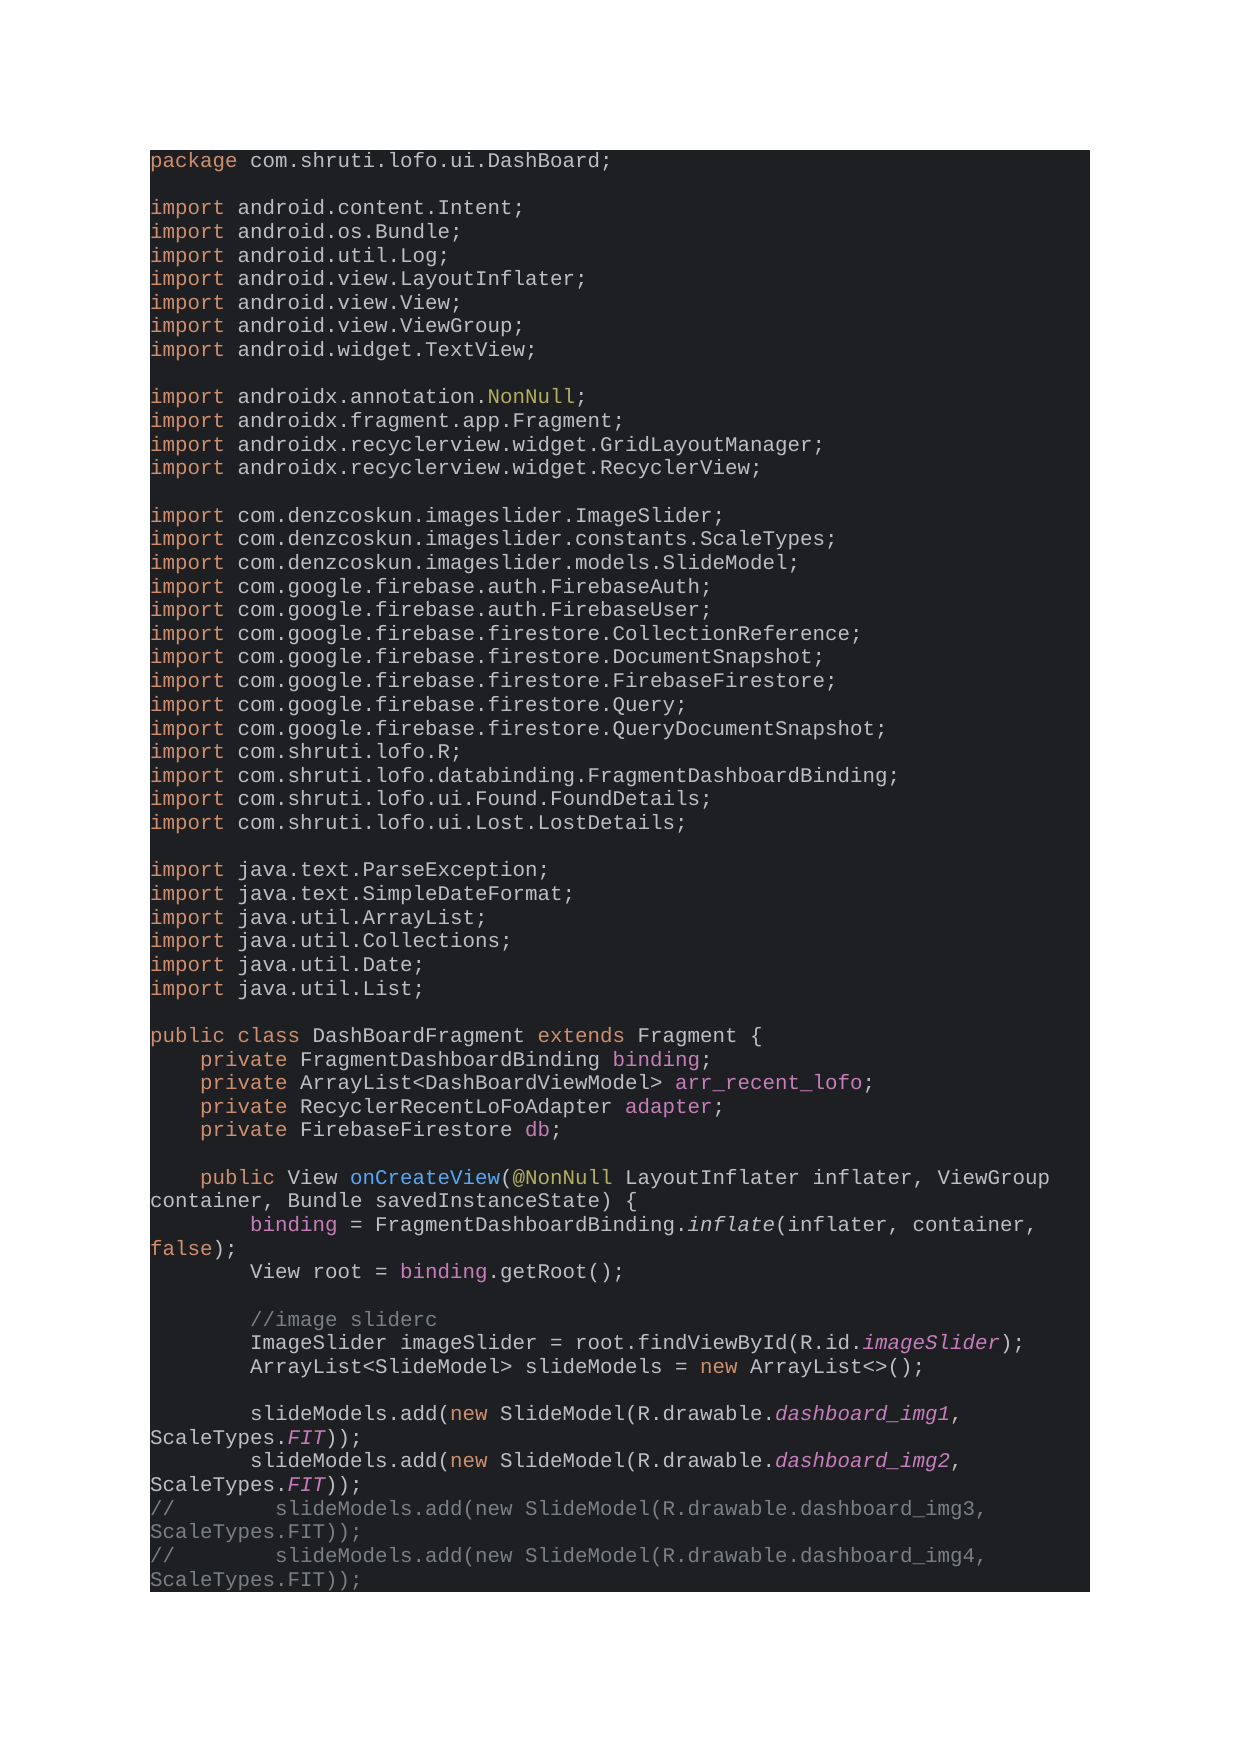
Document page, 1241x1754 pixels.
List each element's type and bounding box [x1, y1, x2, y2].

text [150, 150, 1090, 1592]
